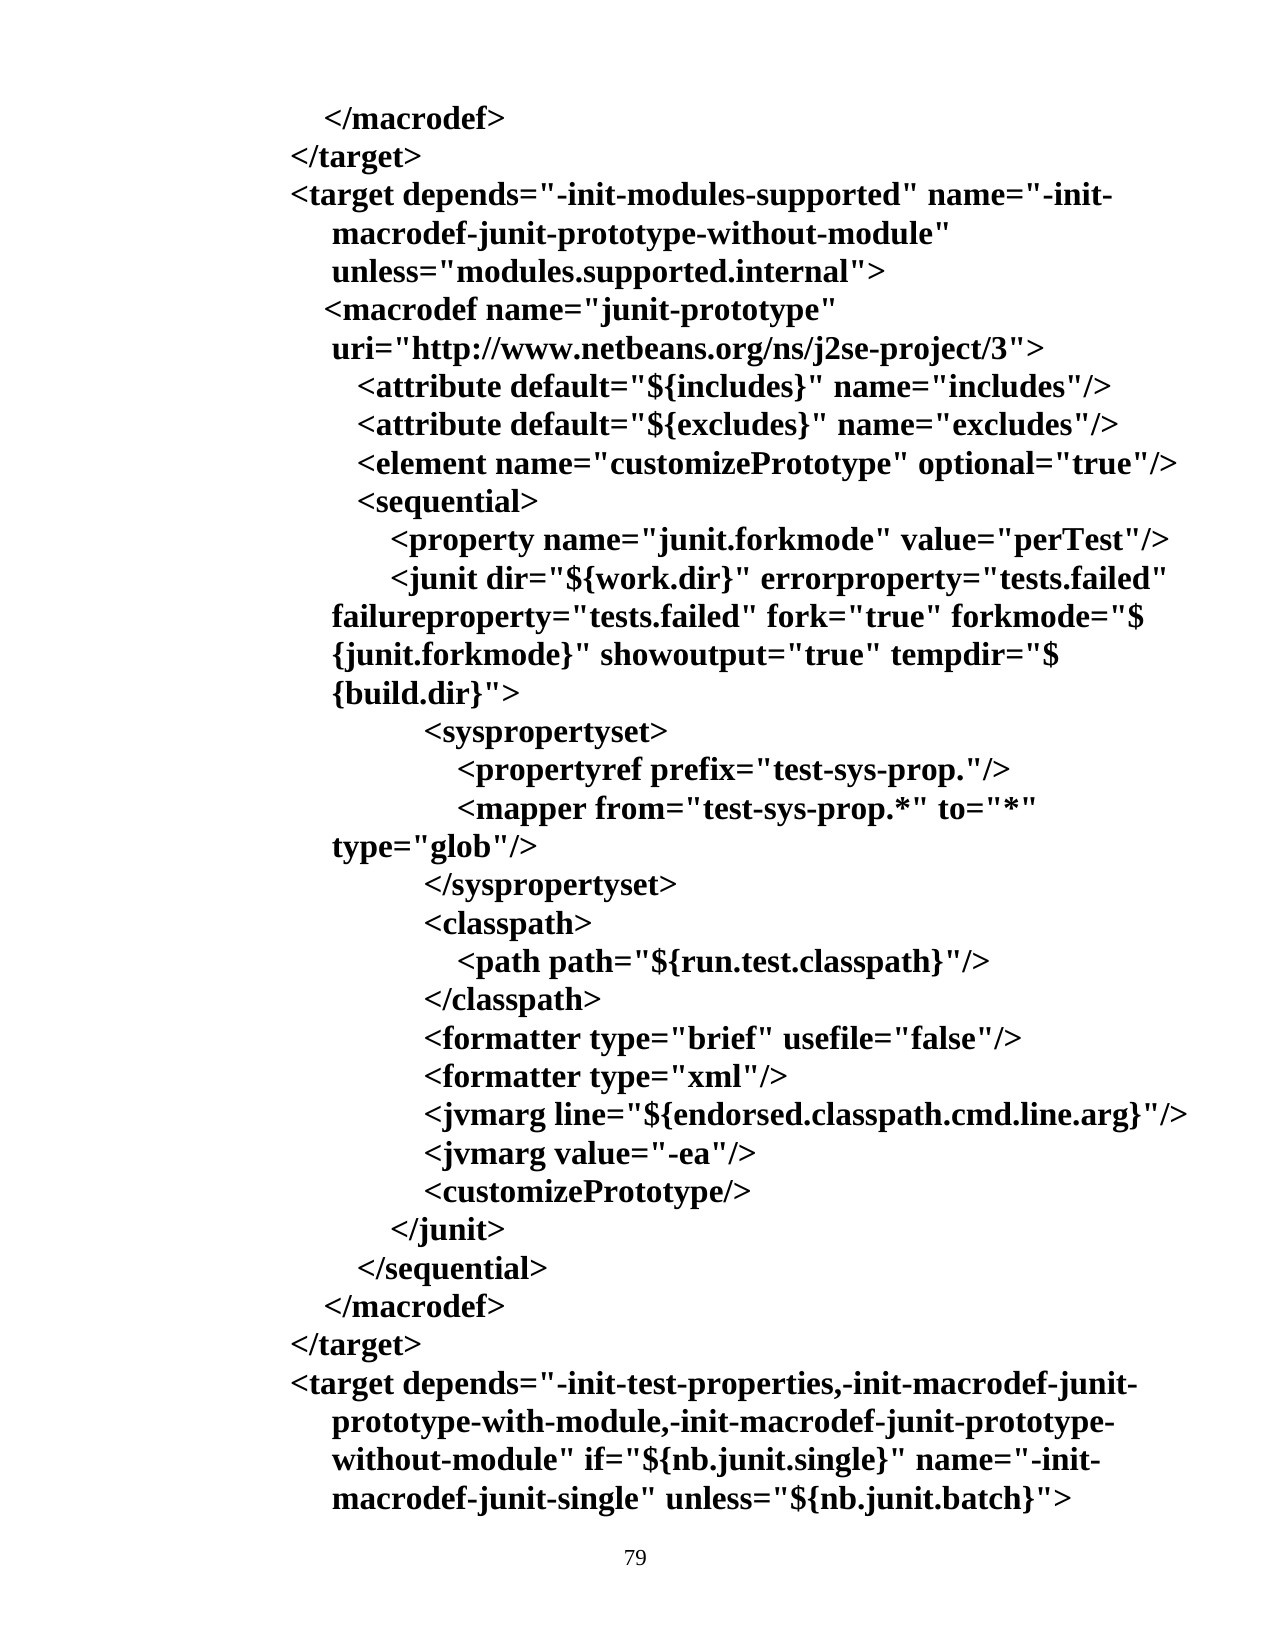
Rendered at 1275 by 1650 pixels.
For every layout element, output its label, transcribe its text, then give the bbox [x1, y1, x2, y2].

list </macrodef> [257, 1286, 1223, 1324]
list <sequential> [257, 481, 1223, 519]
list </junit> [257, 1209, 1223, 1248]
list </sequential> [257, 1248, 1223, 1286]
list <classpath> [257, 903, 1223, 941]
list </macrodef> [257, 98, 1223, 136]
list <jvmarg value="-ea"/> [257, 1133, 1223, 1171]
list <attribute default="${excludes}" name="excludes"/> [257, 404, 1223, 443]
list <path path="${run.test.classpath}"/> [257, 941, 1223, 979]
list <propertyref prefix="test-sys-prop."/> [257, 749, 1223, 788]
list <jvmarg line="${endorsed.classpath.cmd.line.arg}"/> [257, 1094, 1223, 1133]
list <mapper from="test-sys-prop.*" to="*" type="glob"/> [257, 788, 1223, 864]
list <syspropertyset> [257, 711, 1223, 749]
list </classpath> [257, 979, 1223, 1018]
list <attribute default="${includes}" name="includes"/> [257, 366, 1223, 404]
list <element name="customizePrototype" optional="true"/> [257, 443, 1223, 481]
list <formatter type="xml"/> [257, 1056, 1223, 1094]
list <property name="junit.forkmode" value="perTest"/> [257, 519, 1223, 558]
list </target> [257, 1324, 1223, 1363]
list </syspropertyset> [257, 864, 1223, 903]
list <junit dir="${work.dir}" errorproperty="tests.failed" failureproperty="tests.failed" fork="true" forkmode="${junit.forkmode}" showoutput="true" tempdir="${build.dir}"> [257, 558, 1223, 711]
list <target depends="-init-test-properties,-init-macrodef-junit-prototype-with-module,-init-macrodef-junit-prototype-without-module" if="${nb.junit.single}" name="-init-macrodef-junit-single" unless="${nb.junit.batch}"> [257, 1363, 1223, 1516]
list <customizePrototype/> [257, 1171, 1223, 1209]
list <macrodef name="junit-prototype" uri="http://www.netbeans.org/ns/j2se-project/3"> [257, 289, 1223, 366]
list <target depends="-init-modules-supported" name="-init-macrodef-junit-prototype-without-module" unless="modules.supported.internal"> [257, 174, 1223, 289]
list <formatter type="brief" usefile="false"/> [257, 1018, 1223, 1056]
list </target> [257, 136, 1223, 174]
